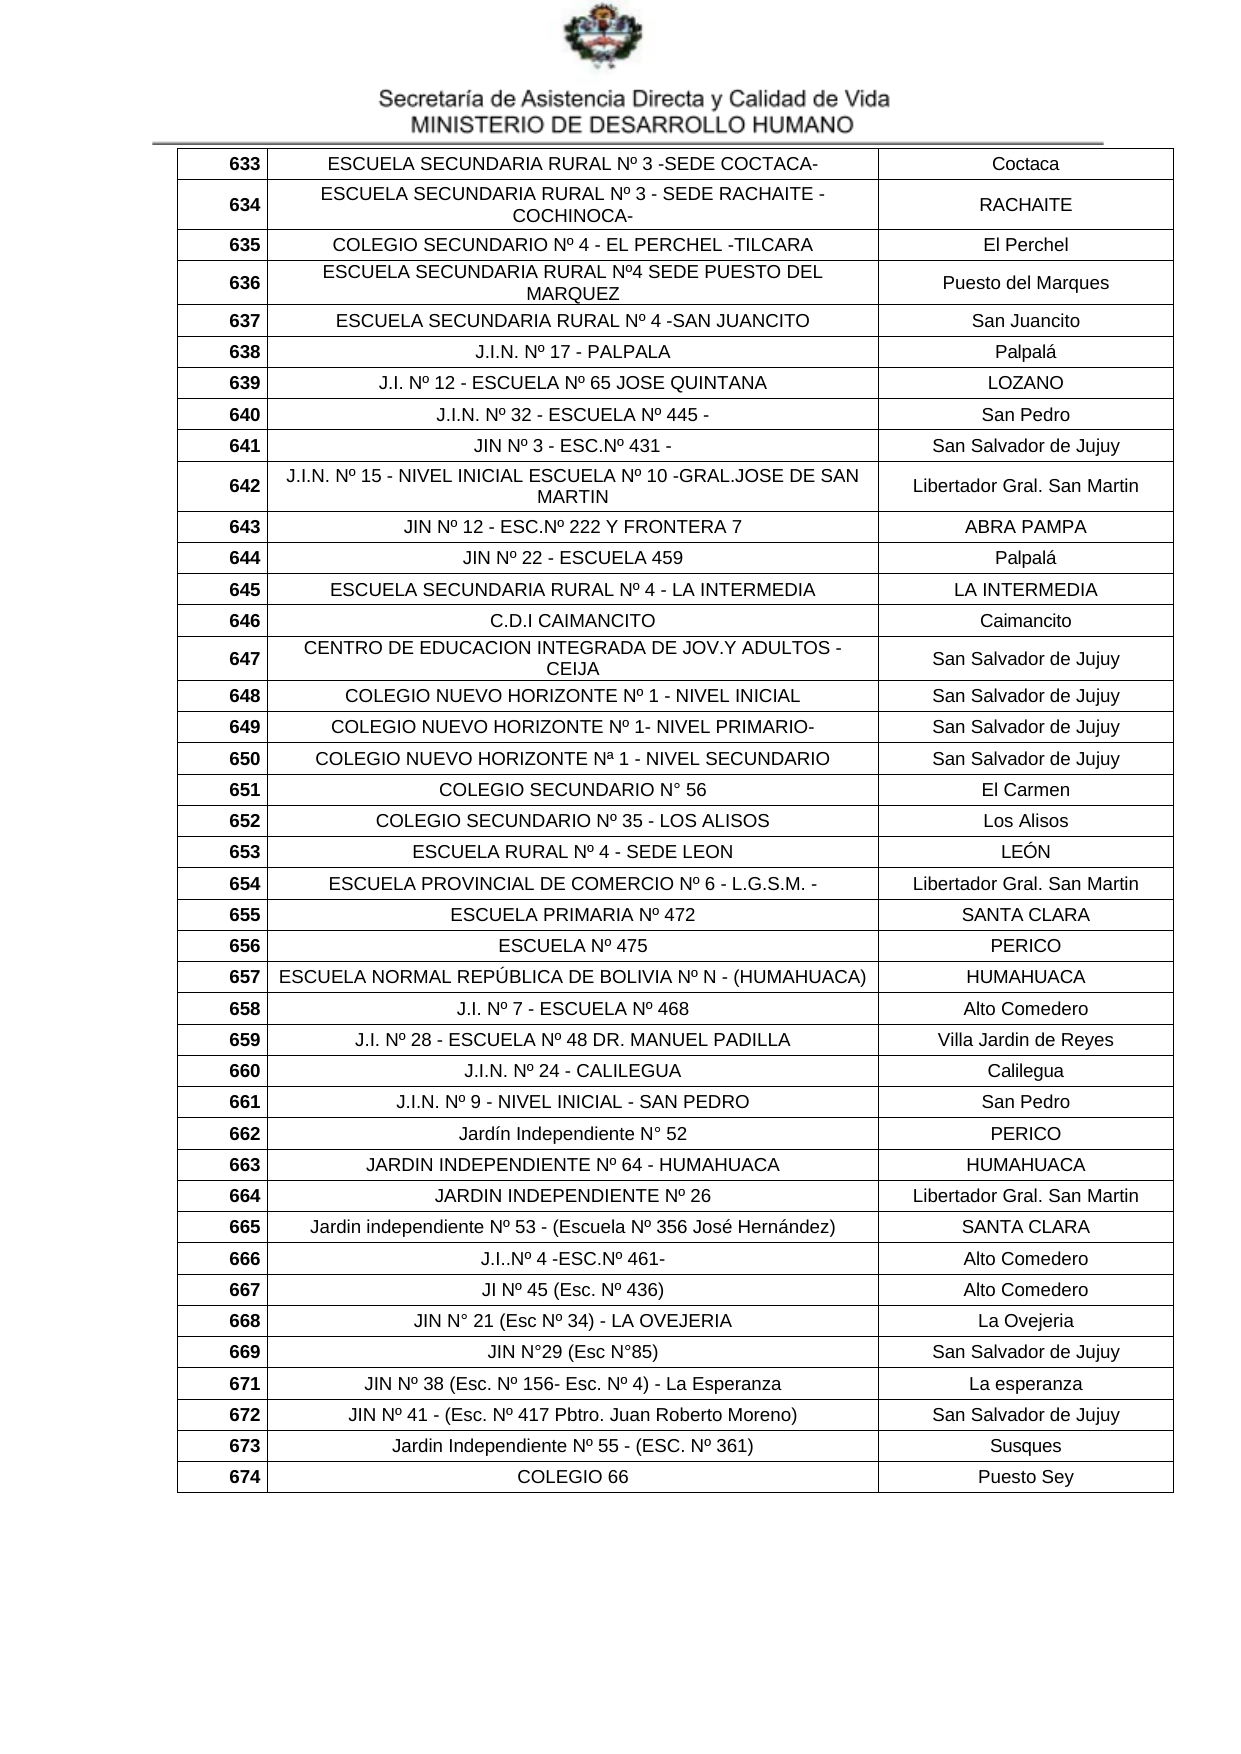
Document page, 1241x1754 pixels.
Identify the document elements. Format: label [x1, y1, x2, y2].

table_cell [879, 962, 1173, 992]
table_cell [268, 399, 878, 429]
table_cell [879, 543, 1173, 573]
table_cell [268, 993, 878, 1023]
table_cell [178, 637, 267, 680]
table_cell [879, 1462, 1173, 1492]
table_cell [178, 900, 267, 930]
picture [152, 0, 1104, 145]
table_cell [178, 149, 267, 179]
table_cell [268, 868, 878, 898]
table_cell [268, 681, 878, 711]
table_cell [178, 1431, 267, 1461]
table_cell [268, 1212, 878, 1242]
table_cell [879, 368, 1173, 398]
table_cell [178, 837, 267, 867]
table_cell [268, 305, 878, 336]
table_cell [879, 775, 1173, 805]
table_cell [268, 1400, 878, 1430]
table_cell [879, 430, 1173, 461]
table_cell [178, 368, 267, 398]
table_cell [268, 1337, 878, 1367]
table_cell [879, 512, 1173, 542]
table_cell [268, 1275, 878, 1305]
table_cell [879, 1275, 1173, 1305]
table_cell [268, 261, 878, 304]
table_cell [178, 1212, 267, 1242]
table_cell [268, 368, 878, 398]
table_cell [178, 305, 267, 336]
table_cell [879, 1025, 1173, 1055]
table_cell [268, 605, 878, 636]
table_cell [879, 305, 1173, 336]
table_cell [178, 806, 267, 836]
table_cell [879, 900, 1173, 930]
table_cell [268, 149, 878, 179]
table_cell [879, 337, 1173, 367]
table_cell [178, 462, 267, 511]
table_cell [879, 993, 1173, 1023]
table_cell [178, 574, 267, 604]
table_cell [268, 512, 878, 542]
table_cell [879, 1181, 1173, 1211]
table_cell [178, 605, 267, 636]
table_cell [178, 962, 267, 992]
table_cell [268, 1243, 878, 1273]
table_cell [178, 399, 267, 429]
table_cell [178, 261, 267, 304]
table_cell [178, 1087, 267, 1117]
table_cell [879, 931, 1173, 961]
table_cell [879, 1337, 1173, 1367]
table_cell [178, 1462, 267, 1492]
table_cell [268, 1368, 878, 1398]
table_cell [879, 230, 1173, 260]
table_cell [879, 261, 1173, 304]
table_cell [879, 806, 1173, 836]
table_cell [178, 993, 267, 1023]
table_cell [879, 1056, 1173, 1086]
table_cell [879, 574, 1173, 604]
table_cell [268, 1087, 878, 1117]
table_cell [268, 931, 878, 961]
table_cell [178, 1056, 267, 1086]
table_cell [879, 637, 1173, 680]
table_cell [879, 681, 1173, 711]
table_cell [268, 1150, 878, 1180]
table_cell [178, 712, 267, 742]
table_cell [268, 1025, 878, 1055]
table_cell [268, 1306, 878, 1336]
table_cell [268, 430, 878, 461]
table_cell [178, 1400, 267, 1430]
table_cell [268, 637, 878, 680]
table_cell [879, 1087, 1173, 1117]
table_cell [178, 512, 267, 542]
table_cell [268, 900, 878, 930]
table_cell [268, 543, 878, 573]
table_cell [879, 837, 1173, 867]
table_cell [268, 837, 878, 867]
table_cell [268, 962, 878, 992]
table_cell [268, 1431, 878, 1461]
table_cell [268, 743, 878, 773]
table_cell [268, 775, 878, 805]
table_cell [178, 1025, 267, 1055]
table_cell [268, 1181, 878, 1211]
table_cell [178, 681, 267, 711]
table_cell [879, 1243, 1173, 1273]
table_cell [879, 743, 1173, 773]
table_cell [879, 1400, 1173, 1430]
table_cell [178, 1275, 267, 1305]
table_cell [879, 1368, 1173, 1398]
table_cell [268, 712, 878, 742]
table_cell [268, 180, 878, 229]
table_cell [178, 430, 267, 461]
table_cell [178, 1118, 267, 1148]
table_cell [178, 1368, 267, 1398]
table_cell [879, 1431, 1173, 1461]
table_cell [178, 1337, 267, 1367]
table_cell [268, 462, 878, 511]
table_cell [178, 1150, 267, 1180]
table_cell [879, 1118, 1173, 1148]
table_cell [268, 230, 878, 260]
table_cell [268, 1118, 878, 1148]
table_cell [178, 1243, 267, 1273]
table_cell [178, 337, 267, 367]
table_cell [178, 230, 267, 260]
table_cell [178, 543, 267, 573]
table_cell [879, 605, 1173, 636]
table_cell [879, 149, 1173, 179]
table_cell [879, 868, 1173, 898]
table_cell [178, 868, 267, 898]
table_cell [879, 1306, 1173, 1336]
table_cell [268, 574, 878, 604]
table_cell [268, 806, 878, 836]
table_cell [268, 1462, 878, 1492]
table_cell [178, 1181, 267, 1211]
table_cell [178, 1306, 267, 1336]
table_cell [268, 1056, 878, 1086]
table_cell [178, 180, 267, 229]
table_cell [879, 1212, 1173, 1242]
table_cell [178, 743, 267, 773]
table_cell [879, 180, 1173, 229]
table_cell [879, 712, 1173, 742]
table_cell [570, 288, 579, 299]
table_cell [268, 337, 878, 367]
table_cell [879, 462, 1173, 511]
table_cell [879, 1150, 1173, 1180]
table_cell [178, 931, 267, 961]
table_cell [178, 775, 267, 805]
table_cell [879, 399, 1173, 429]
